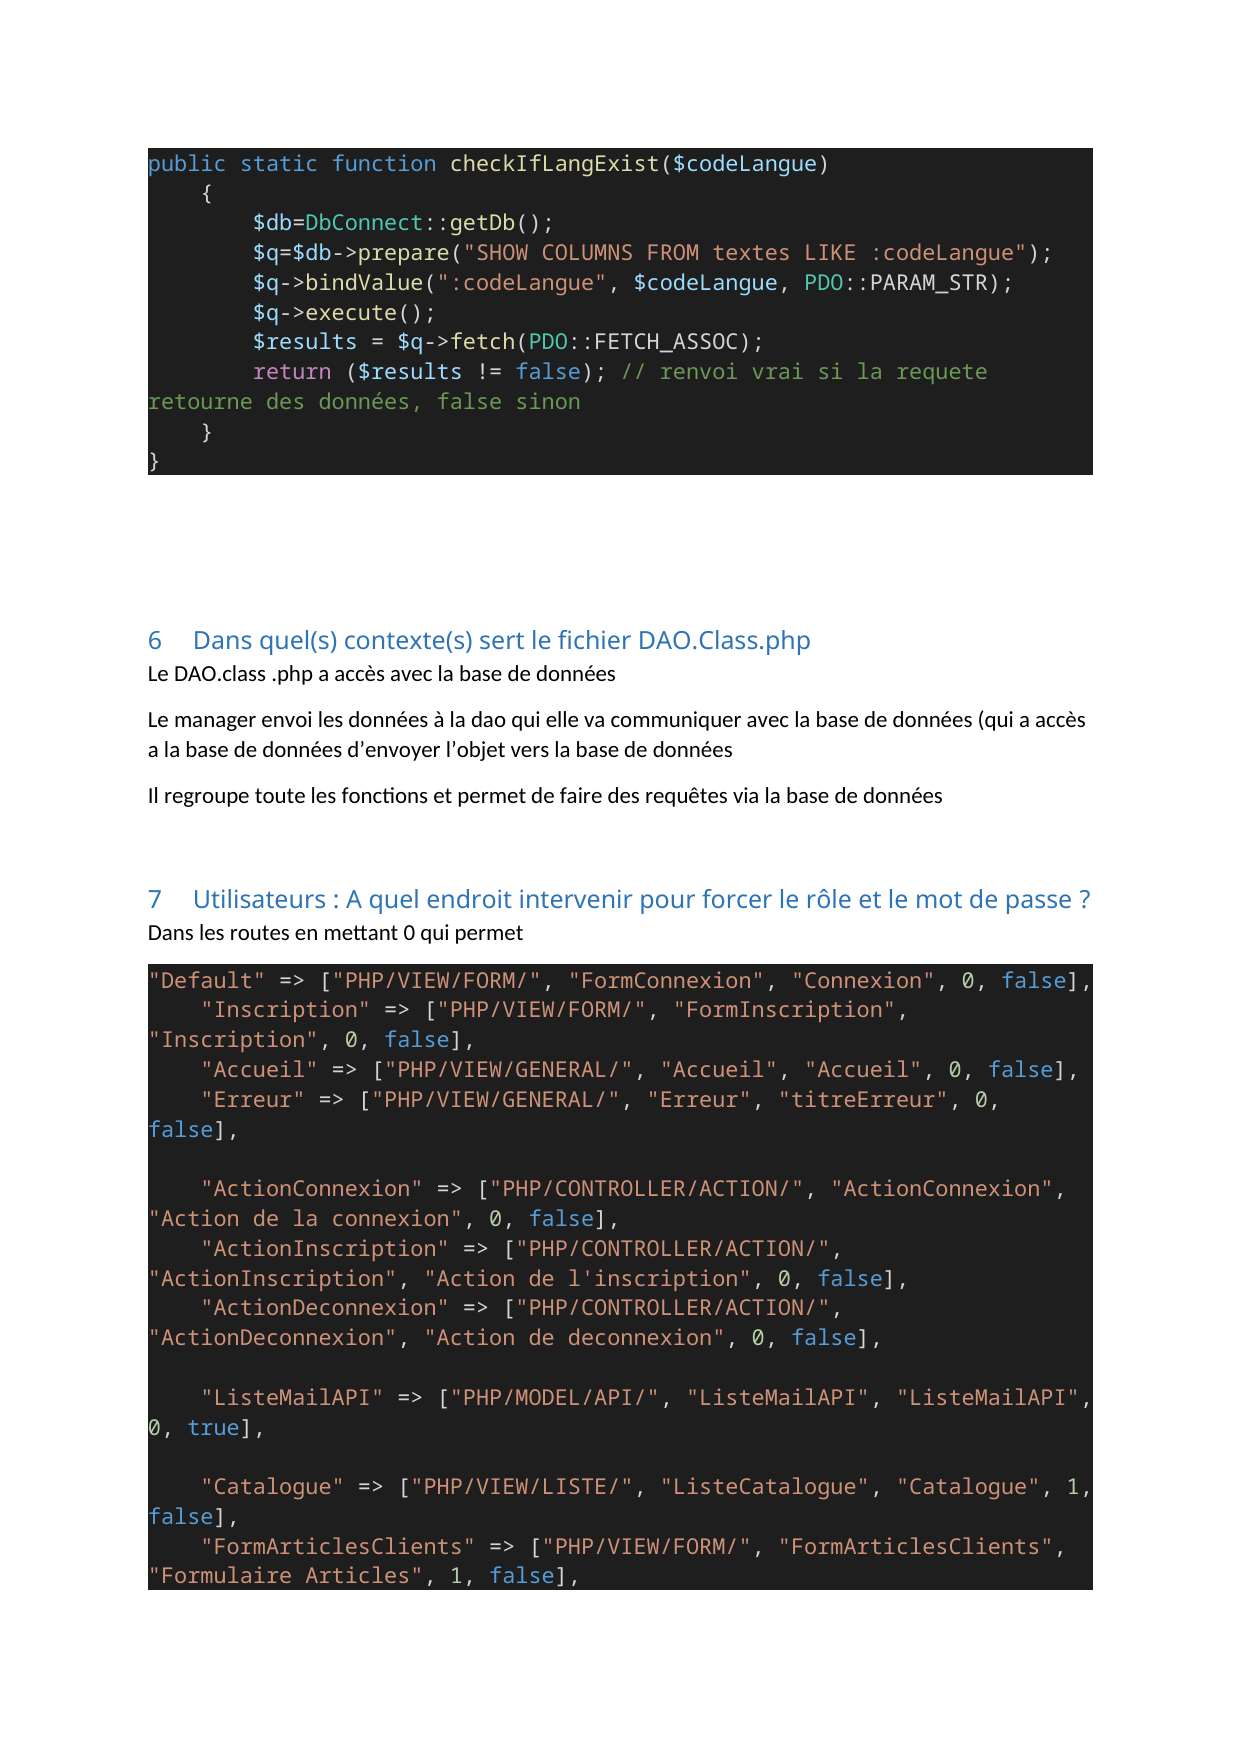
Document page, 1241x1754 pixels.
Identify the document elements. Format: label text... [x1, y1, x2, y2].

text "Default" => ["PHP/VIEW/FORM/", "FormConnexion", "Connexion", 0, false], [148, 964, 1093, 994]
text $q->bindValue(":codeLangue", $codeLangue, PDO::PARAM_STR); [148, 267, 1093, 297]
subtitle Dans quel(s) contexte(s) sert le fichier DAO.Class.php [148, 623, 1093, 657]
text } [148, 446, 1093, 475]
text "ListeMailAPI" => ["PHP/MODEL/API/", "ListeMailAPI", "ListeMailAPI", 0, true], [148, 1382, 1093, 1441]
text "FormArticlesClients" => ["PHP/VIEW/FORM/", "FormArticlesClients", "Formulaire Articles", 1, false], [148, 1531, 1093, 1590]
text { [148, 177, 1093, 207]
text $q->execute(); [148, 297, 1093, 326]
text Dans les routes en mettant 0 qui permet [148, 918, 1093, 946]
text return ($results != false); // renvoi vrai si la requete retourne des données, false sinon [148, 356, 1093, 416]
text "Catalogue" => ["PHP/VIEW/LISTE/", "ListeCatalogue", "Catalogue", 1, false], [148, 1471, 1093, 1531]
text "ActionConnexion" => ["PHP/CONTROLLER/ACTION/", "ActionConnexion", "Action de la connexion", 0, false], [148, 1173, 1093, 1233]
text public static function checkIfLangExist($codeLangue) [148, 148, 1093, 177]
subtitle Utilisateurs : A quel endroit intervenir pour forcer le rôle et le mot de passe ? [148, 882, 1093, 916]
text $q=$db->prepare("SHOW COLUMNS FROM textes LIKE :codeLangue"); [148, 237, 1093, 267]
text "Accueil" => ["PHP/VIEW/GENERAL/", "Accueil", "Accueil", 0, false], [148, 1054, 1093, 1084]
text Le DAO.class .php a accès avec la base de données [148, 659, 1093, 687]
text Le manager envoi les données à la dao qui elle va communiquer avec la base de données (qui a accès a la base de données d’envoyer l’objet vers la base de données [148, 705, 1093, 763]
text "ActionDeconnexion" => ["PHP/CONTROLLER/ACTION/", "ActionDeconnexion", "Action de deconnexion", 0, false], [148, 1292, 1093, 1352]
text $results = $q->fetch(PDO::FETCH_ASSOC); [148, 326, 1093, 356]
text "ActionInscription" => ["PHP/CONTROLLER/ACTION/", "ActionInscription", "Action de l'inscription", 0, false], [148, 1233, 1093, 1292]
text "Erreur" => ["PHP/VIEW/GENERAL/", "Erreur", "titreErreur", 0, false], [148, 1084, 1093, 1143]
text } [148, 416, 1093, 446]
text Il regroupe toute les fonctions et permet de faire des requêtes via la base de données [148, 781, 1093, 809]
text "Inscription" => ["PHP/VIEW/FORM/", "FormInscription", "Inscription", 0, false], [148, 994, 1093, 1054]
text $db=DbConnect::getDb(); [148, 207, 1093, 237]
